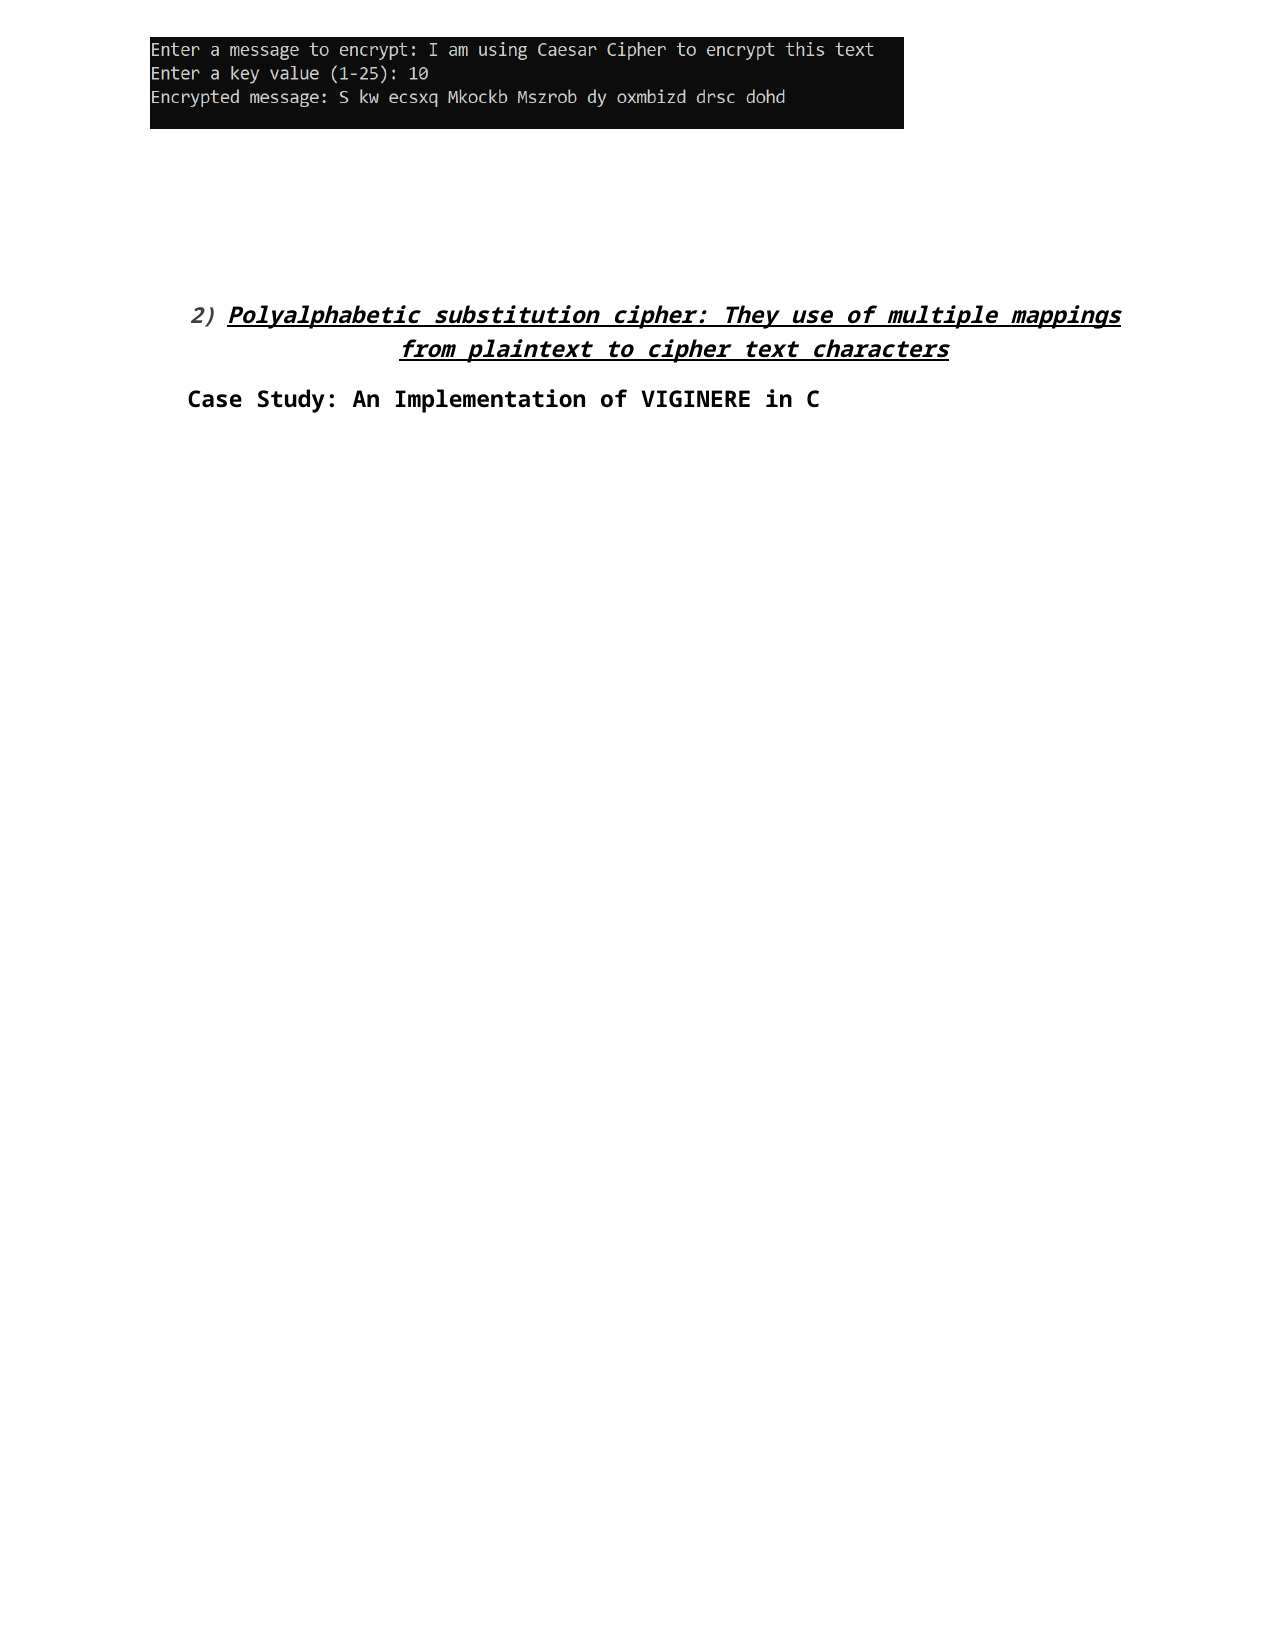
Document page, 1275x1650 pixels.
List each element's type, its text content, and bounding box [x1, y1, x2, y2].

picture [150, 37, 904, 129]
list Polyalphabetic substitution cipher: They use of multiple mappings from plaintext to cipher text characters [187, 299, 1125, 364]
text Case Study: An Implementation of VIGINERE in C [187, 383, 1125, 414]
